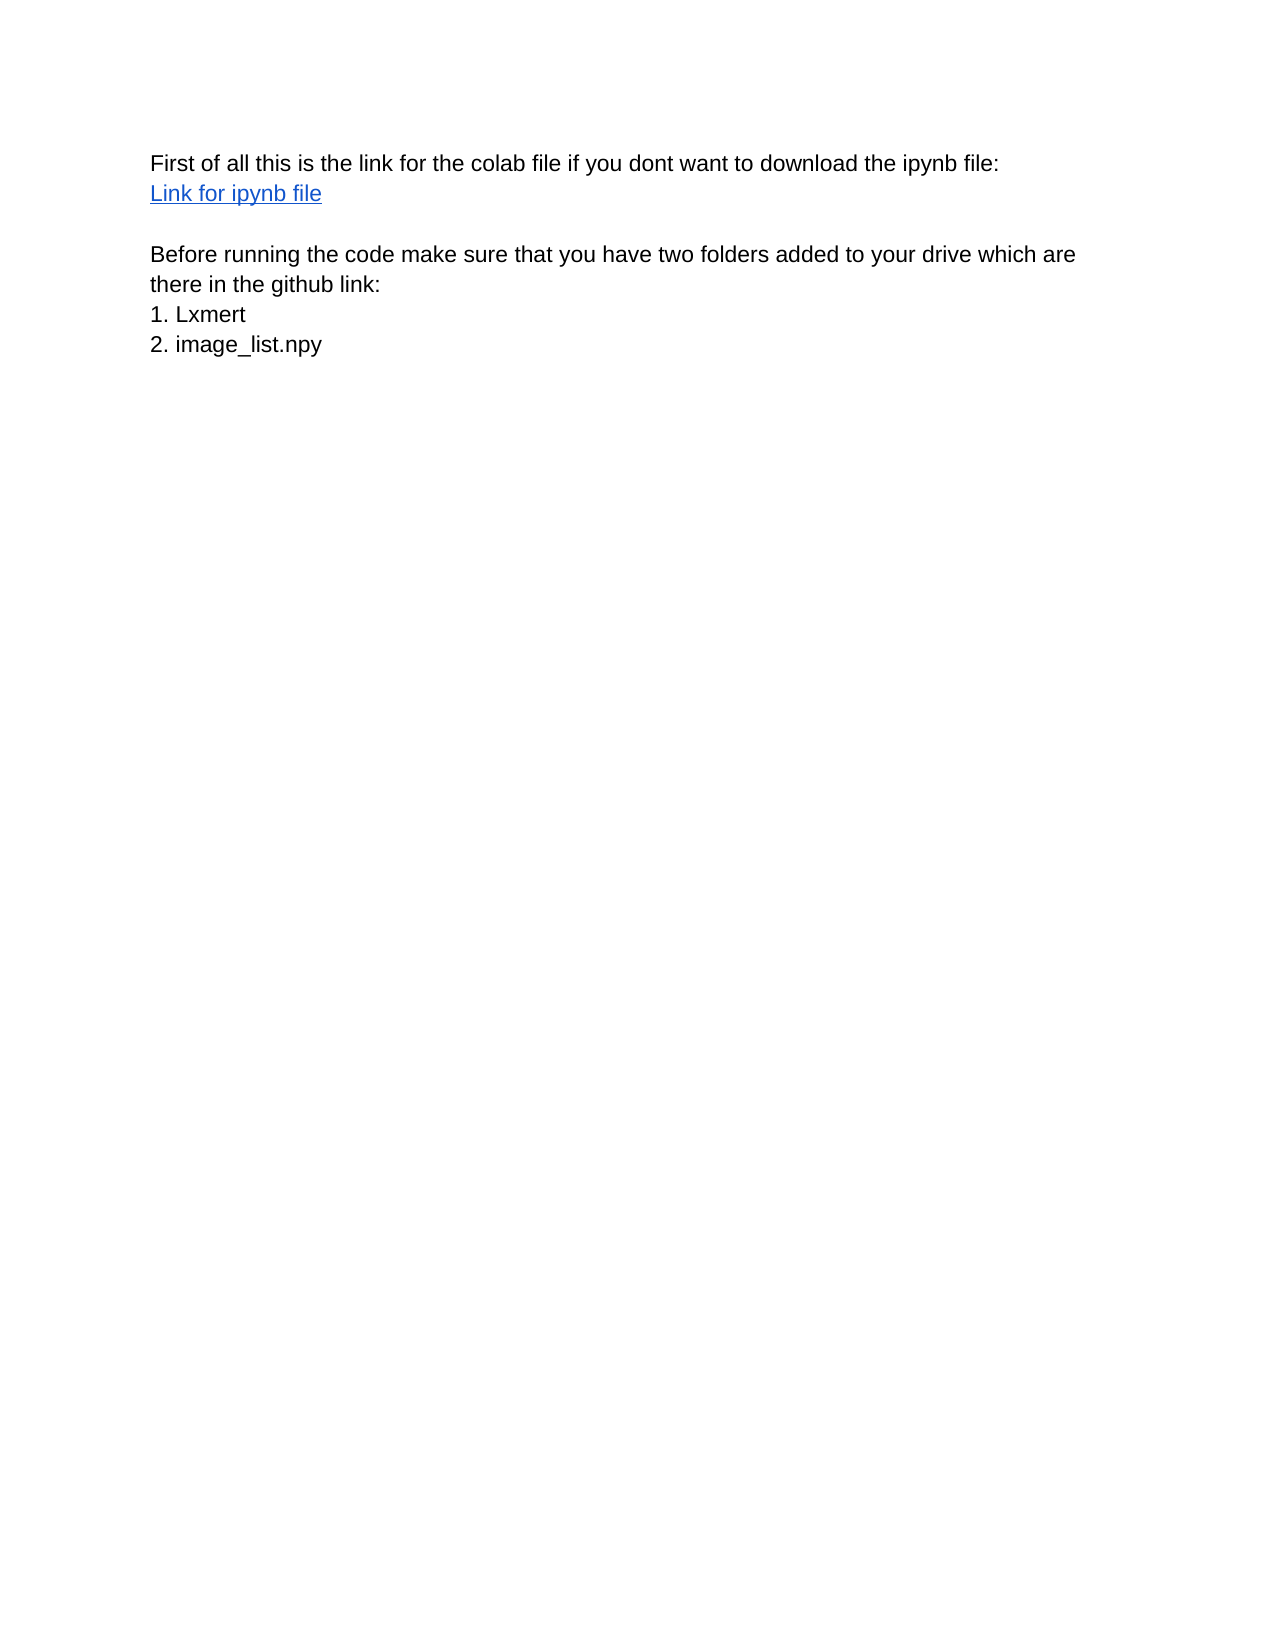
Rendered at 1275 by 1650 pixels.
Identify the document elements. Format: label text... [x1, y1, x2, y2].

text Before running the code make sure that you have two folders added to your drive which are there in the github link: [150, 241, 1125, 297]
text 2. image_list.npy [150, 331, 1125, 358]
text First of all this is the link for the colab file if you dont want to download the ipynb file: [150, 150, 1125, 176]
text 1. Lxmert [150, 301, 1125, 327]
text Link for ipynb file [150, 180, 1125, 207]
